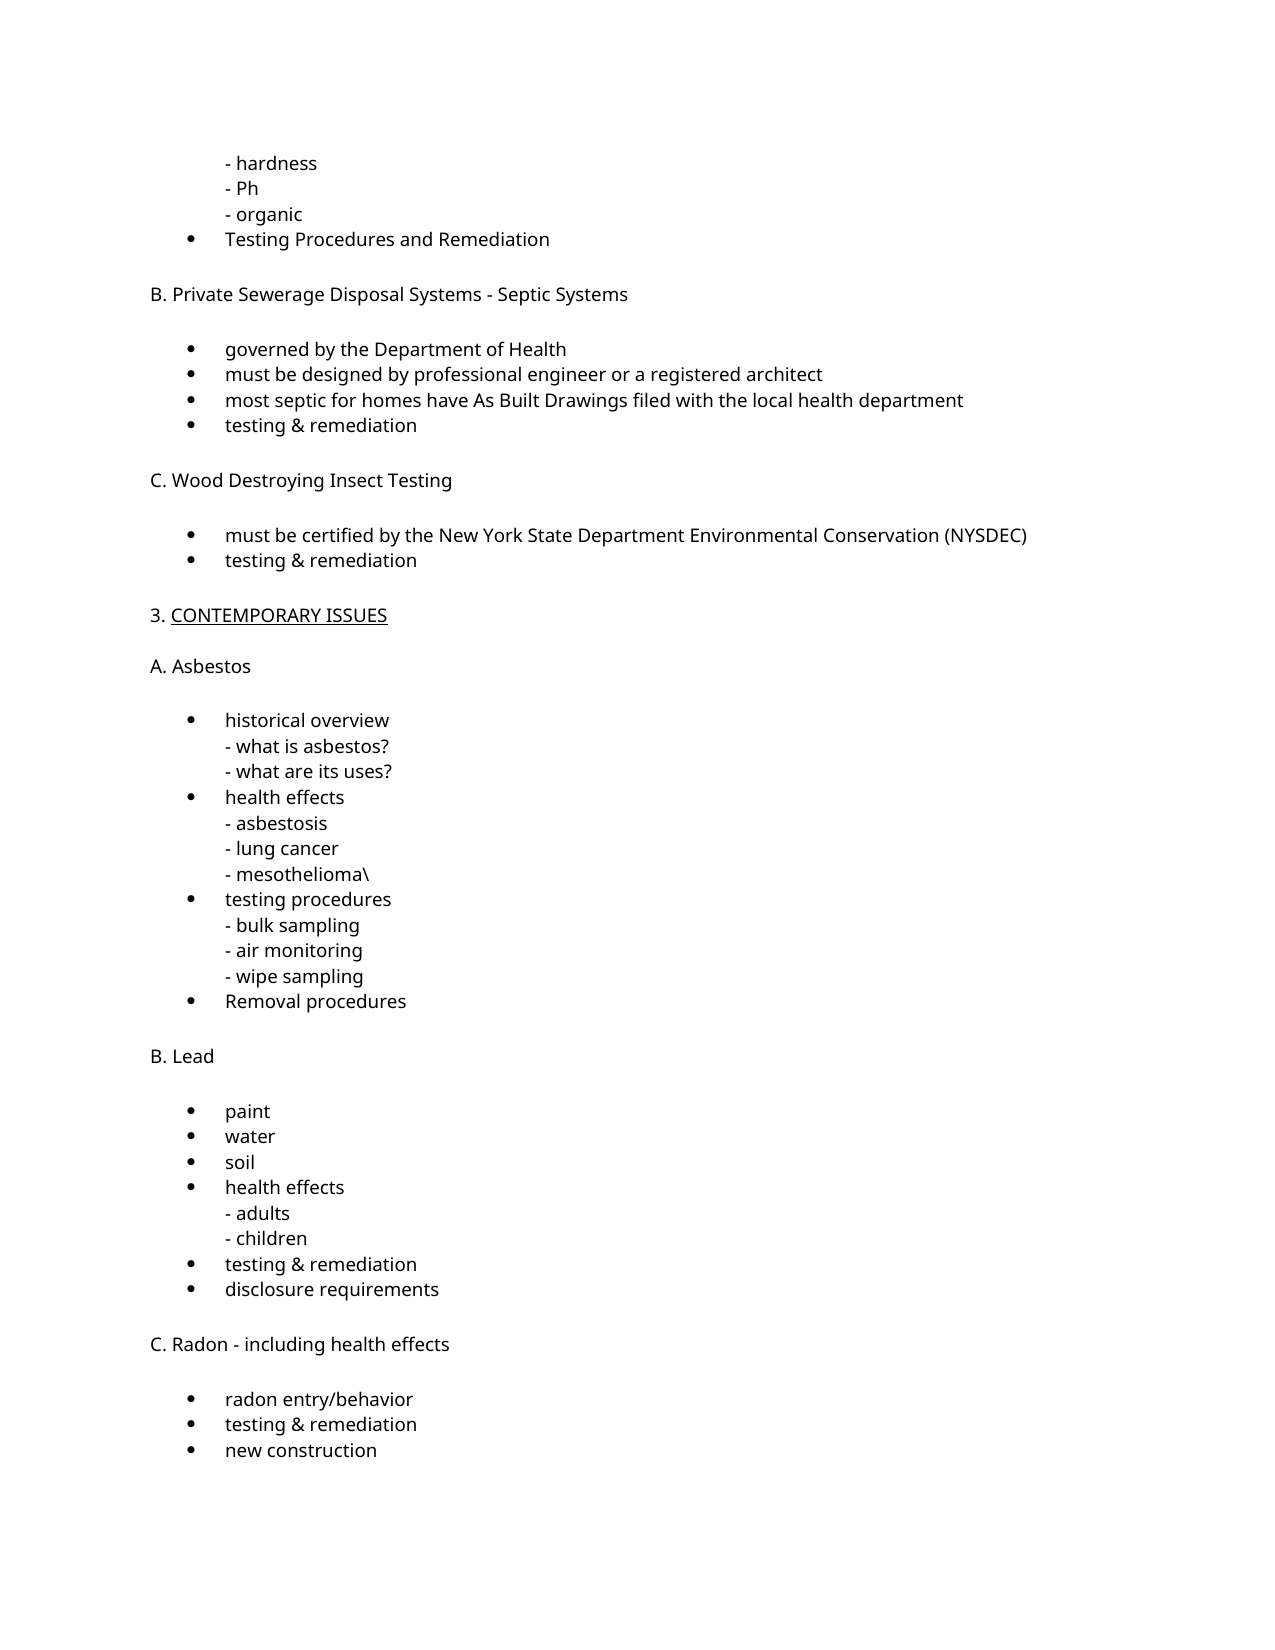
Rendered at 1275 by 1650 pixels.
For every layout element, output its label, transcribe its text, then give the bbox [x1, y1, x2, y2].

list testing & remediation [187, 1251, 1125, 1277]
list testing & remediation [187, 412, 1125, 438]
list governed by the Department of Health [187, 336, 1125, 361]
list most septic for homes have As Built Drawings filed with the local health department [187, 387, 1125, 412]
list radon entry/behavior [187, 1386, 1125, 1411]
list must be certified by the New York State Department Environmental Conservation (NYSDEC) [187, 522, 1125, 547]
list soil [187, 1149, 1125, 1174]
list testing procedures - bulk sampling - air monitoring - wipe sampling [187, 886, 1125, 988]
list Testing Procedures and Remediation [187, 227, 1125, 252]
list new construction [187, 1437, 1125, 1462]
list health effects - asbestosis - lung cancer - mesothelioma\ [187, 784, 1125, 886]
text B. Lead [150, 1043, 1125, 1069]
list must be designed by professional engineer or a registered architect [187, 361, 1125, 387]
text C. Wood Destroying Insect Testing [150, 467, 1125, 493]
list disclosure requirements [187, 1277, 1125, 1302]
text 3. CONTEMPORARY ISSUES A. Asbestos [150, 602, 1125, 679]
list water [187, 1123, 1125, 1149]
list paint [187, 1098, 1125, 1123]
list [187, 150, 1125, 227]
list testing & remediation [187, 547, 1125, 573]
list health effects - adults - children [187, 1174, 1125, 1251]
list Removal procedures [187, 988, 1125, 1014]
text C. Radon - including health effects [150, 1331, 1125, 1357]
list historical overview - what is asbestos? - what are its uses? [187, 708, 1125, 784]
text B. Private Sewerage Disposal Systems - Septic Systems [150, 281, 1125, 307]
list testing & remediation [187, 1411, 1125, 1437]
